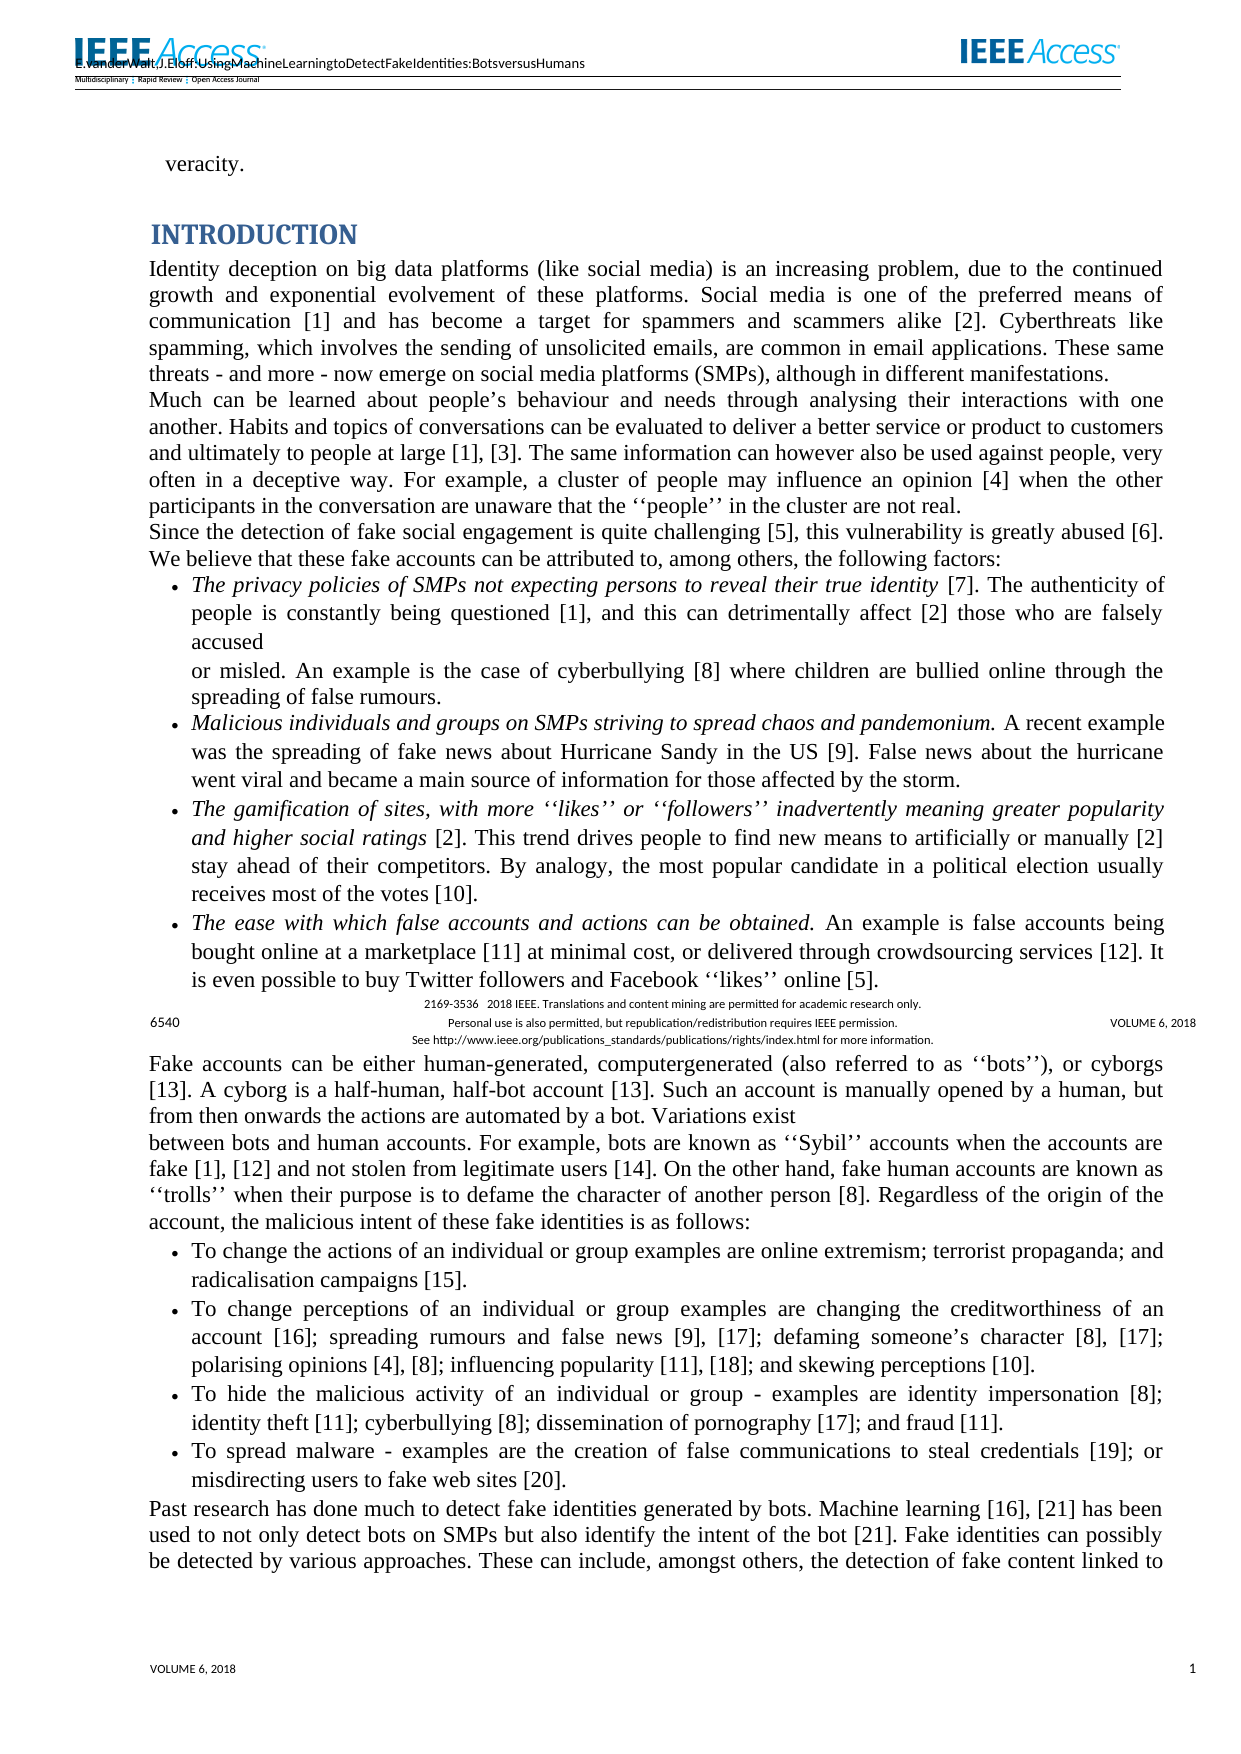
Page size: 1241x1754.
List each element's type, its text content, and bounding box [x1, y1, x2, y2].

text veracity. [165, 150, 1165, 176]
list To spread malware - examples are the creation of false communications to steal credentials [19]; or misdirecting users to fake web sites [20]. [171, 1438, 1165, 1492]
picture [1036, 43, 1041, 52]
list The gamification of sites, with more ‘‘likes’’ or ‘‘followers’’ inadvertently meaning greater popularity and higher social ratings [2]. This trend drives people to find new means to artificially or manually [2] stay ahead of their competitors. By analogy, the most popular candidate in a political election usually receives most of the votes [10]. [171, 795, 1165, 907]
text Fake accounts can be either human-generated, computergenerated (also referred to as ‘‘bots’’), or cyborgs [13]. A cyborg is a half-human, half-bot account [13]. Such an account is manually opened by a human, but from then onwards the actions are automated by a bot. Variations exist [148, 1050, 1165, 1129]
text between bots and human accounts. For example, bots are known as ‘‘Sybil’’ accounts when the accounts are fake [1], [12] and not stolen from legitimate users [14]. On the other hand, fake human accounts are known as ‘‘trolls’’ when their purpose is to defame the character of another person [8]. Regardless of the origin of the account, the malicious intent of these fake identities is as follows: [148, 1129, 1165, 1234]
text Identity deception on big data platforms (like social media) is an increasing problem, due to the continued growth and exponential evolvement of these platforms. Social media is one of the preferred means of communication [1] and has become a target for spammers and scammers alike [2]. Cyberthreats like spamming, which involves the sending of unsolicited emails, are common in email applications. These same threats - and more - now emerge on social media platforms (SMPs), although in different manifestations. [148, 255, 1165, 387]
list To change the actions of an individual or group examples are online extremism; terrorist propaganda; and radicalisation campaigns [15]. [171, 1237, 1165, 1292]
picture [165, 42, 172, 54]
list The privacy policies of SMPs not expecting persons to reveal their true identity [7]. The authenticity of people is constantly being questioned [1], and this can detrimentally affect [2] those who are falsely accused [171, 571, 1165, 654]
subtitle INTRODUCTION [151, 218, 1165, 252]
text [148, 1495, 1165, 1574]
list To change perceptions of an individual or group examples are changing the creditworthiness of an account [16]; spreading rumours and false news [9], [17]; defaming someone’s character [8], [17]; polarising opinions [4], [8]; influencing popularity [11], [18]; and skewing perceptions [10]. [171, 1294, 1165, 1378]
text Much can be learned about people’s behaviour and needs through analysing their interactions with one another. Habits and topics of conversations can be evaluated to deliver a better service or product to customers and ultimately to people at large [1], [3]. The same information can however also be used against people, very often in a deceptive way. For example, a cluster of people may influence an opinion [4] when the other participants in the conversation are unaware that the ‘‘people’’ in the cluster are not real. [148, 387, 1165, 518]
list The ease with which false accounts and actions can be obtained. An example is false accounts being bought online at a marketplace [11] at minimal cost, or delivered through crowdsourcing services [12]. It is even possible to buy Twitter followers and Facebook ‘‘likes’’ online [5]. [171, 909, 1165, 993]
list To hide the malicious activity of an individual or group - examples are identity impersonation [8]; identity theft [11]; cyberbullying [8]; dissemination of pornography [17]; and fraud [11]. [171, 1380, 1165, 1435]
table_header 2169-3536 2018 IEEE. Translations and content mining are permitted for academic research only. 6540 Personal use is also permitted, but republication/redistribution requires IEEE permission. VOLUME 6, 2018 See http://www.ieee.org/publications_standards/publications/rights/index.html for more information. [150, 995, 1196, 1050]
list Malicious individuals and groups on SMPs striving to spread chaos and pandemonium. A recent example was the spreading of fake news about Hurricane Sandy in the US [9]. False news about the hurricane went viral and became a main source of information for those affected by the storm. [171, 709, 1165, 793]
picture [74, 37, 266, 84]
picture [1078, 47, 1086, 52]
picture [960, 38, 1120, 66]
text or misled. An example is the case of cyberbullying [8] where children are bullied online through the spreading of false rumours. [191, 657, 1165, 709]
text Since the detection of fake social engagement is quite challenging [5], this vulnerability is greatly abused [6]. We believe that these fake accounts can be attributed to, among others, the following factors: [148, 518, 1165, 571]
picture [118, 37, 132, 66]
